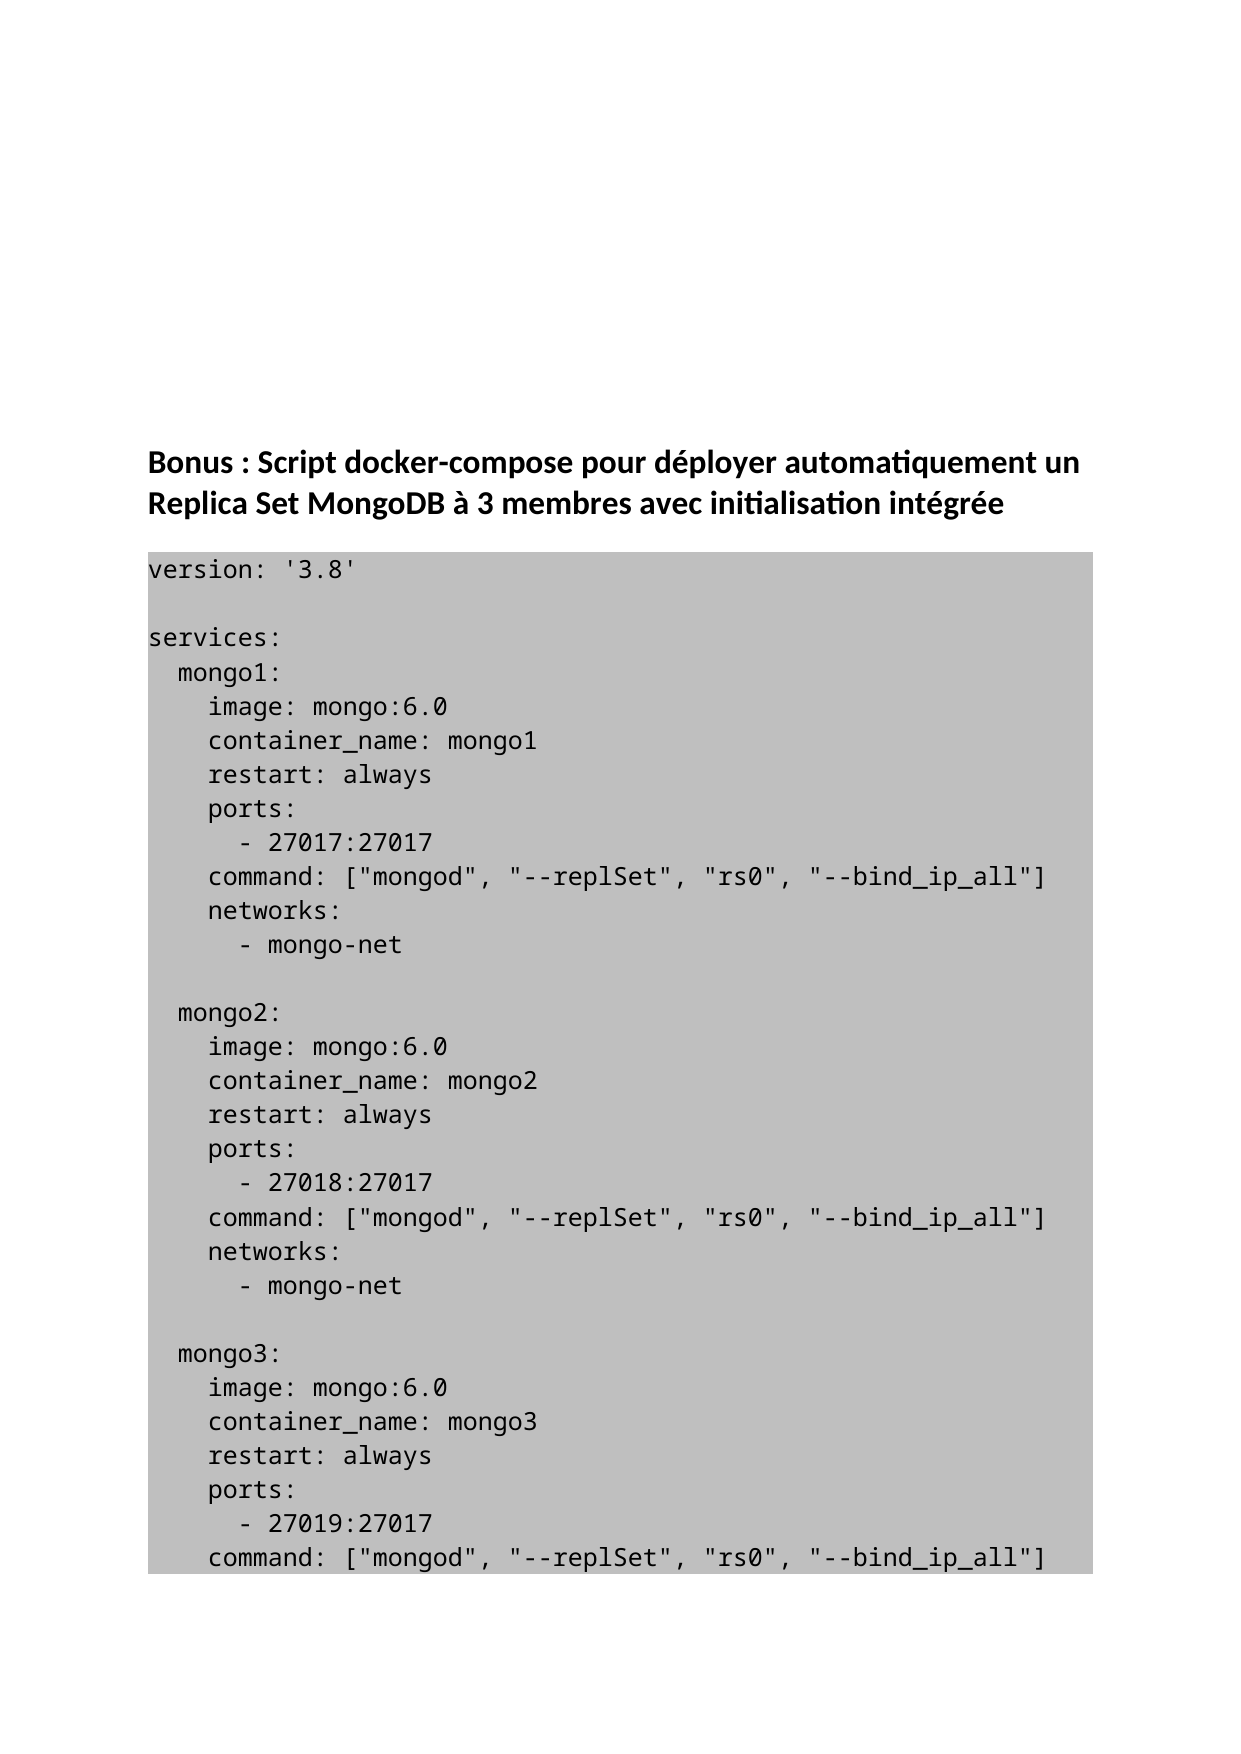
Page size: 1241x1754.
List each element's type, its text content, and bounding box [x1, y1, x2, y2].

text - mongo-net [148, 1267, 1093, 1301]
text ports: [148, 790, 1093, 824]
text services: [148, 620, 1093, 654]
text ports: [148, 1131, 1093, 1165]
text restart: always [148, 1097, 1093, 1131]
text mongo3: [148, 1335, 1093, 1369]
text container_name: mongo3 [148, 1403, 1093, 1438]
text - 27017:27017 [148, 824, 1093, 858]
text image: mongo:6.0 [148, 1029, 1093, 1063]
text restart: always [148, 1438, 1093, 1472]
text container_name: mongo2 [148, 1063, 1093, 1097]
text image: mongo:6.0 [148, 1369, 1093, 1403]
subtitle Bonus : Script docker-compose pour déployer automatiquement un Replica Set MongoDB à 3 membres avec initialisation intégrée [148, 441, 1093, 523]
text command: ["mongod", "--replSet", "rs0", "--bind_ip_all"] [148, 1199, 1093, 1233]
text networks: [148, 893, 1093, 927]
text mongo2: [148, 995, 1093, 1029]
text networks: [148, 1233, 1093, 1267]
text - mongo-net [148, 927, 1093, 961]
text command: ["mongod", "--replSet", "rs0", "--bind_ip_all"] [148, 858, 1093, 893]
text - 27018:27017 [148, 1165, 1093, 1199]
text ports: [148, 1472, 1093, 1506]
text image: mongo:6.0 [148, 688, 1093, 722]
text command: ["mongod", "--replSet", "rs0", "--bind_ip_all"] [148, 1540, 1093, 1574]
text - 27019:27017 [148, 1506, 1093, 1540]
text version: '3.8' [148, 552, 1093, 586]
text container_name: mongo1 [148, 722, 1093, 756]
text mongo1: [148, 654, 1093, 688]
text restart: always [148, 756, 1093, 790]
